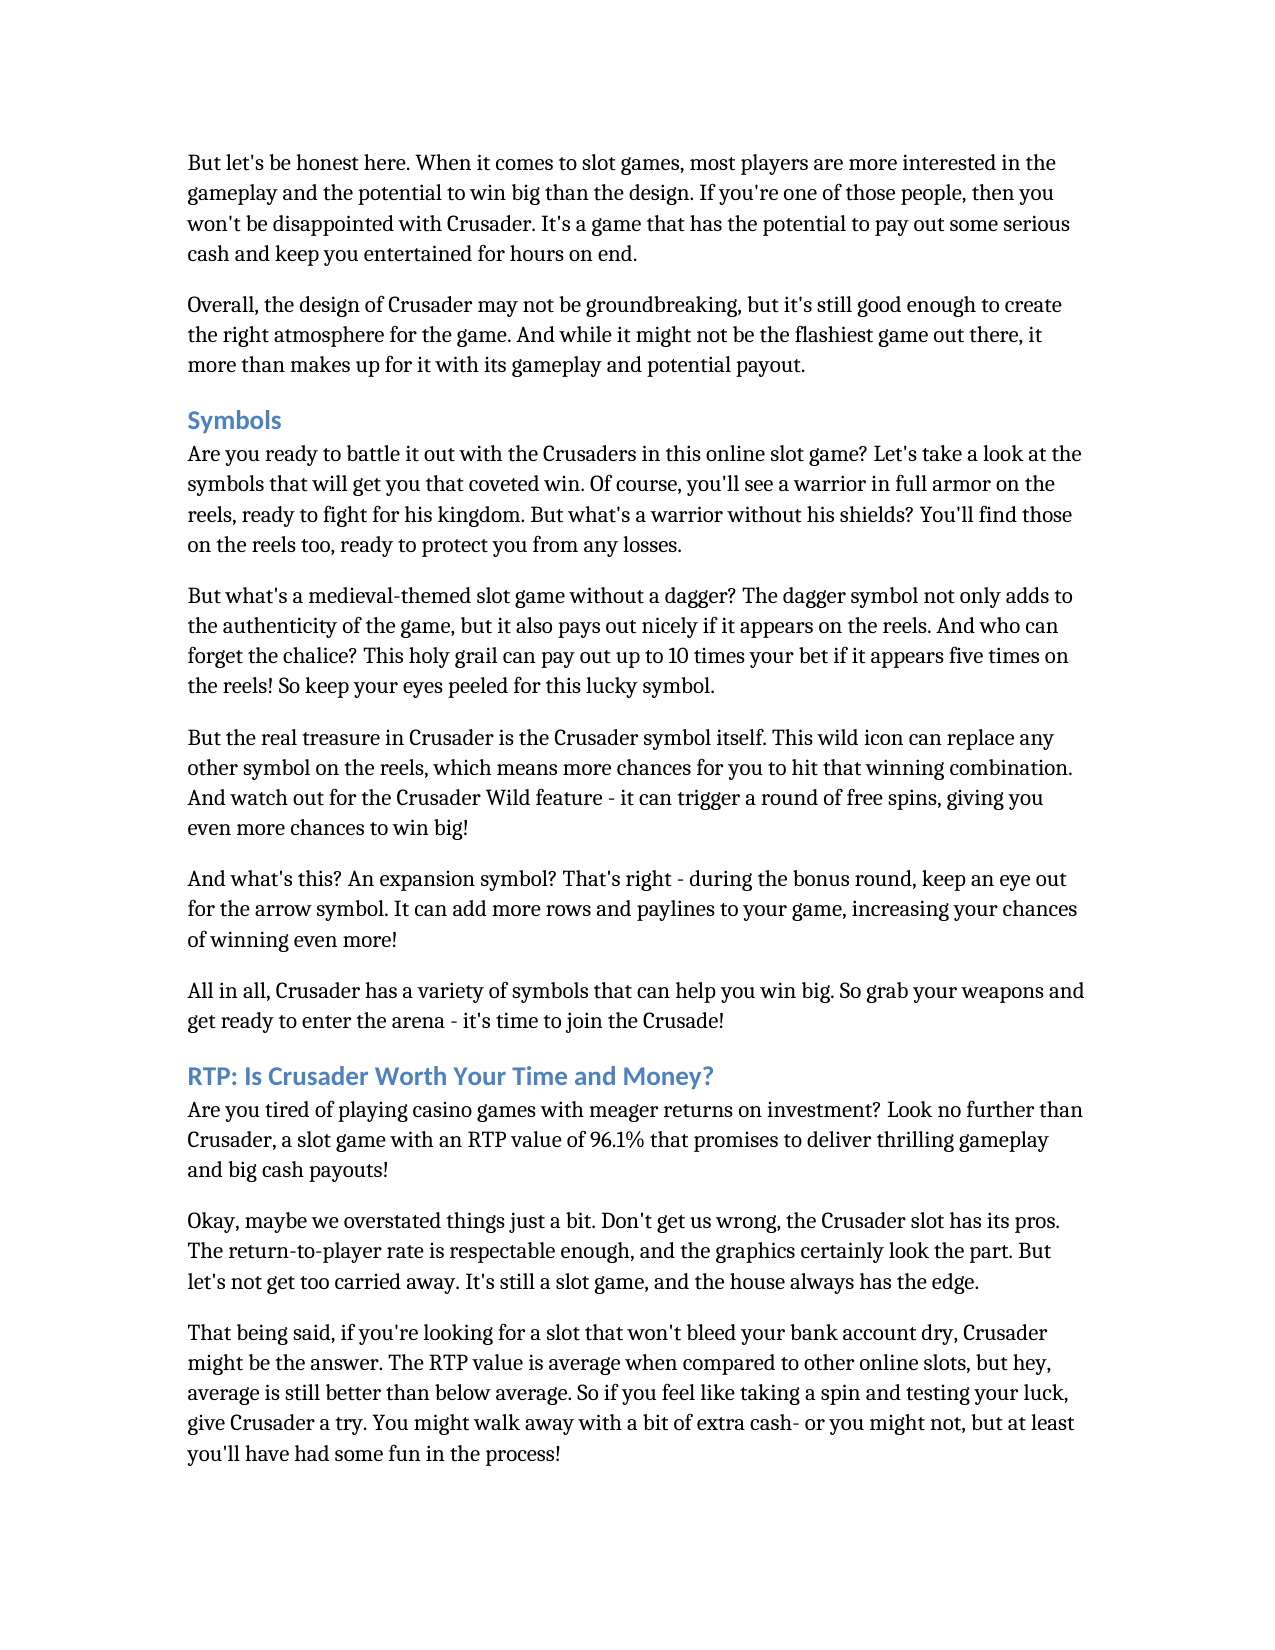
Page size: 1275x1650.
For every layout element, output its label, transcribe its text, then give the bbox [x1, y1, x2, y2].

text Are you ready to battle it out with the Crusaders in this online slot game? Let's take a look at the symbols that will get you that coveted win. Of course, you'll see a warrior in full armor on the reels, ready to fight for his kingdom. But what's a warrior without his shields? You'll find those on the reels too, ready to protect you from any losses. [187, 441, 1087, 558]
text And what's this? An expansion symbol? That's right - during the bonus round, keep an eye out for the arrow symbol. It can add more rows and paylines to your game, increasing your chances of winning even more! [187, 866, 1087, 953]
subtitle RTP: Is Crusader Worth Your Time and Money? [187, 1059, 1087, 1092]
text But the real treasure in Crusader is the Crusader symbol itself. This wild icon can replace any other symbol on the reels, which means more chances for you to hit that winning combination. And watch out for the Crusader Wild feature - it can trigger a round of free spins, giving you even more chances to win big! [187, 724, 1087, 841]
text But let's be honest here. When it comes to slot games, most players are more interested in the gameplay and the potential to win big than the design. If you're one of those people, then you won't be disappointed with Crusader. It's a game that has the potential to pay out some serious cash and keep you entertained for hours on end. [187, 150, 1087, 267]
text Are you tired of playing casino games with meager returns on investment? Look no further than Crusader, a slot game with an RTP value of 96.1% that promises to deliver thrilling gameplay and big cash payouts! [187, 1097, 1087, 1183]
subtitle Symbols [187, 403, 1087, 436]
text Overall, the design of Crusader may not be groundbreaking, but it's still good enough to create the right atmosphere for the game. And while it might not be the flashiest game out there, it more than makes up for it with its gameplay and potential payout. [187, 292, 1087, 378]
text That being said, if you're looking for a slot that won't bleed your bank account dry, Crusader might be the answer. The RTP value is average when compared to other online slots, but hey, average is still better than below average. So if you feel like taking a spin and testing your luck, give Crusader a try. You might walk away with a bit of extra cash- or you might not, but at least you'll have had some fun in the process! [187, 1319, 1087, 1467]
text Okay, maybe we overstated things just a bit. Don't get us wrong, the Crusader slot has its pros. The return-to-player rate is respectable enough, and the graphics certainly look the part. But let's not get too carried away. It's still a slot game, and the house always has the edge. [187, 1208, 1087, 1295]
text All in all, Crusader has a variety of symbols that can help you win big. So grab your weapons and get ready to enter the arena - it's time to join the Crusade! [187, 977, 1087, 1034]
text But what's a medieval-themed slot game without a dagger? The dagger symbol not only adds to the authenticity of the game, but it also pays out nicely if it appears on the reels. And who can forget the chalice? This holy grail can pay out up to 10 times your bet if it appears five times on the reels! So keep your eyes peeled for this lucky symbol. [187, 583, 1087, 700]
